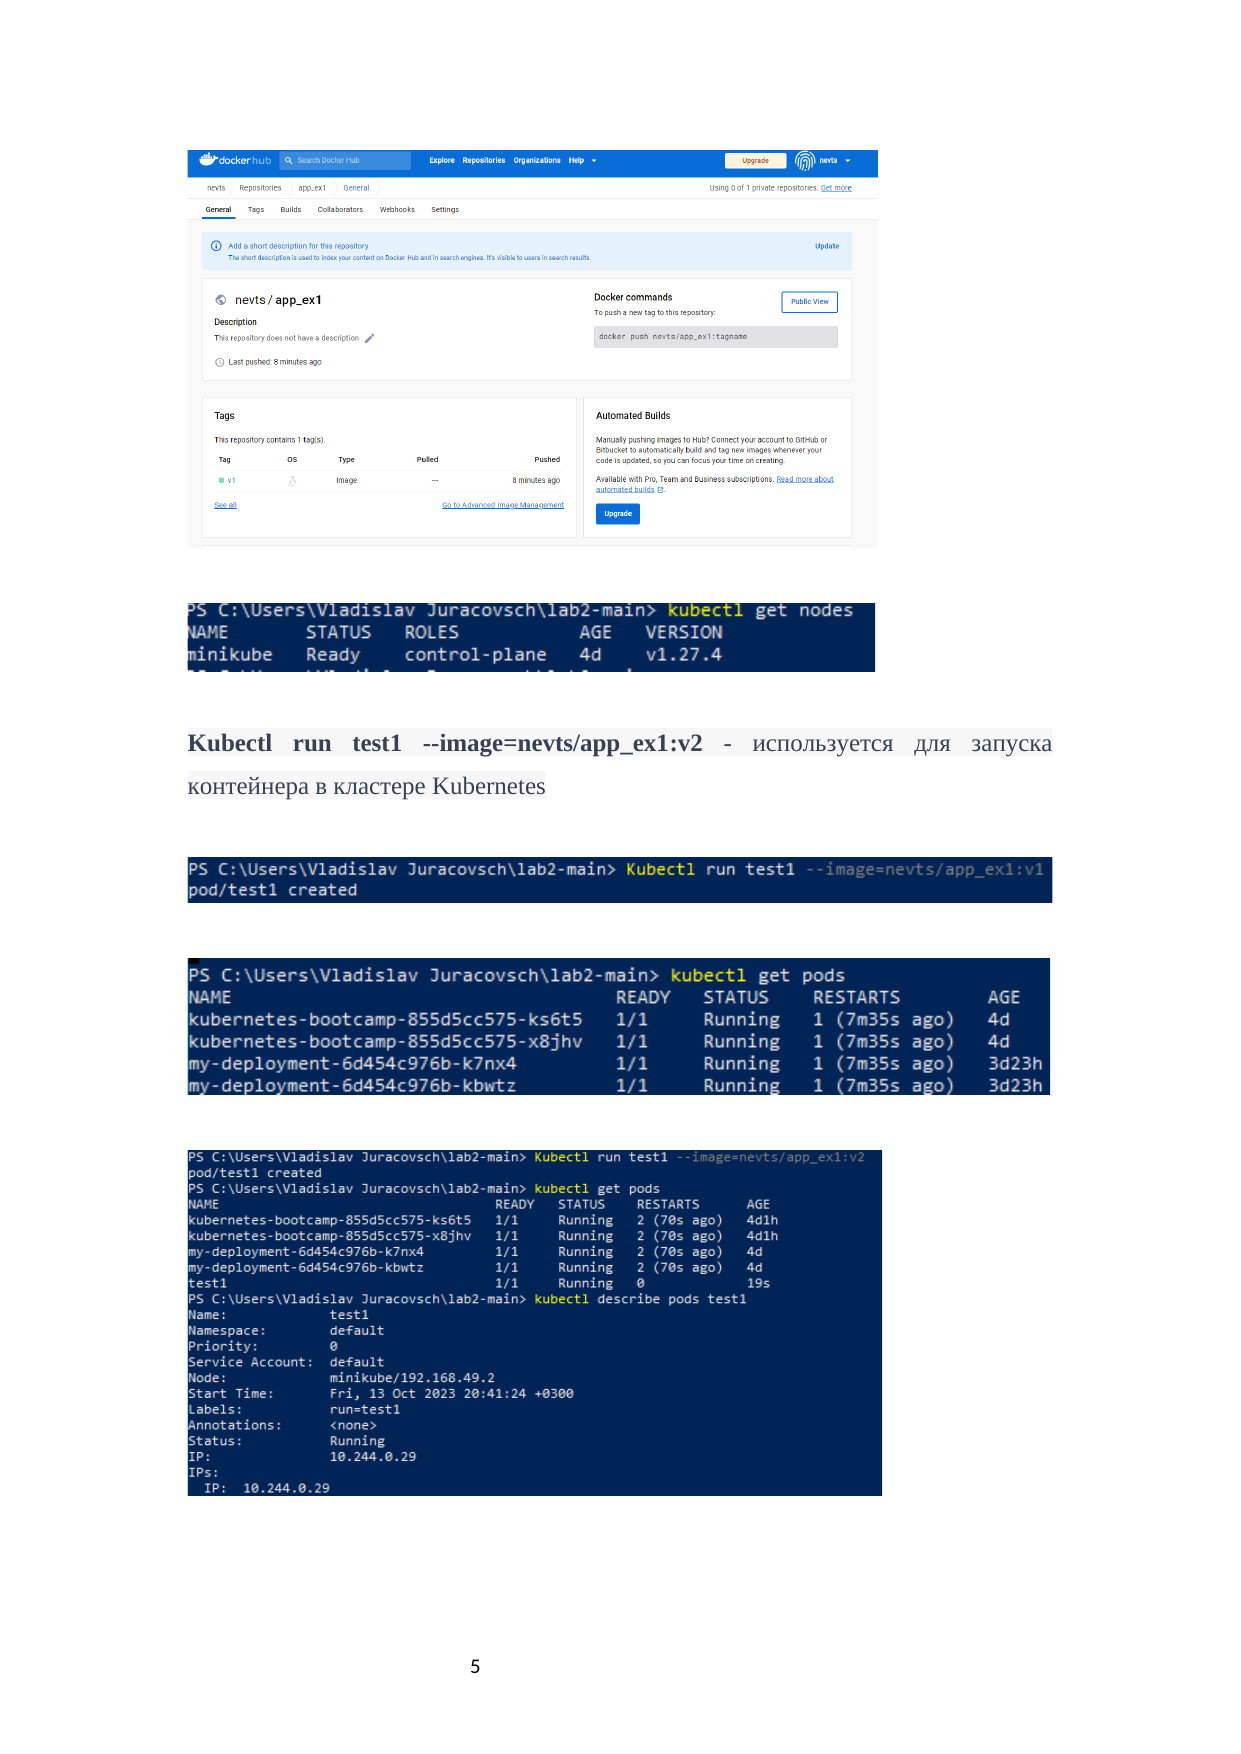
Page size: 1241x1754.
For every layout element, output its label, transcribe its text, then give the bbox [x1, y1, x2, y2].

picture [187, 1150, 883, 1496]
picture [187, 603, 876, 672]
text Kubectl run test1 --image=nevts/app_ex1:v2 - используется для запуска контейнера в кластере Kubernetes [187, 751, 1053, 799]
picture [187, 857, 1053, 903]
picture [187, 150, 878, 548]
picture [187, 958, 1050, 1095]
